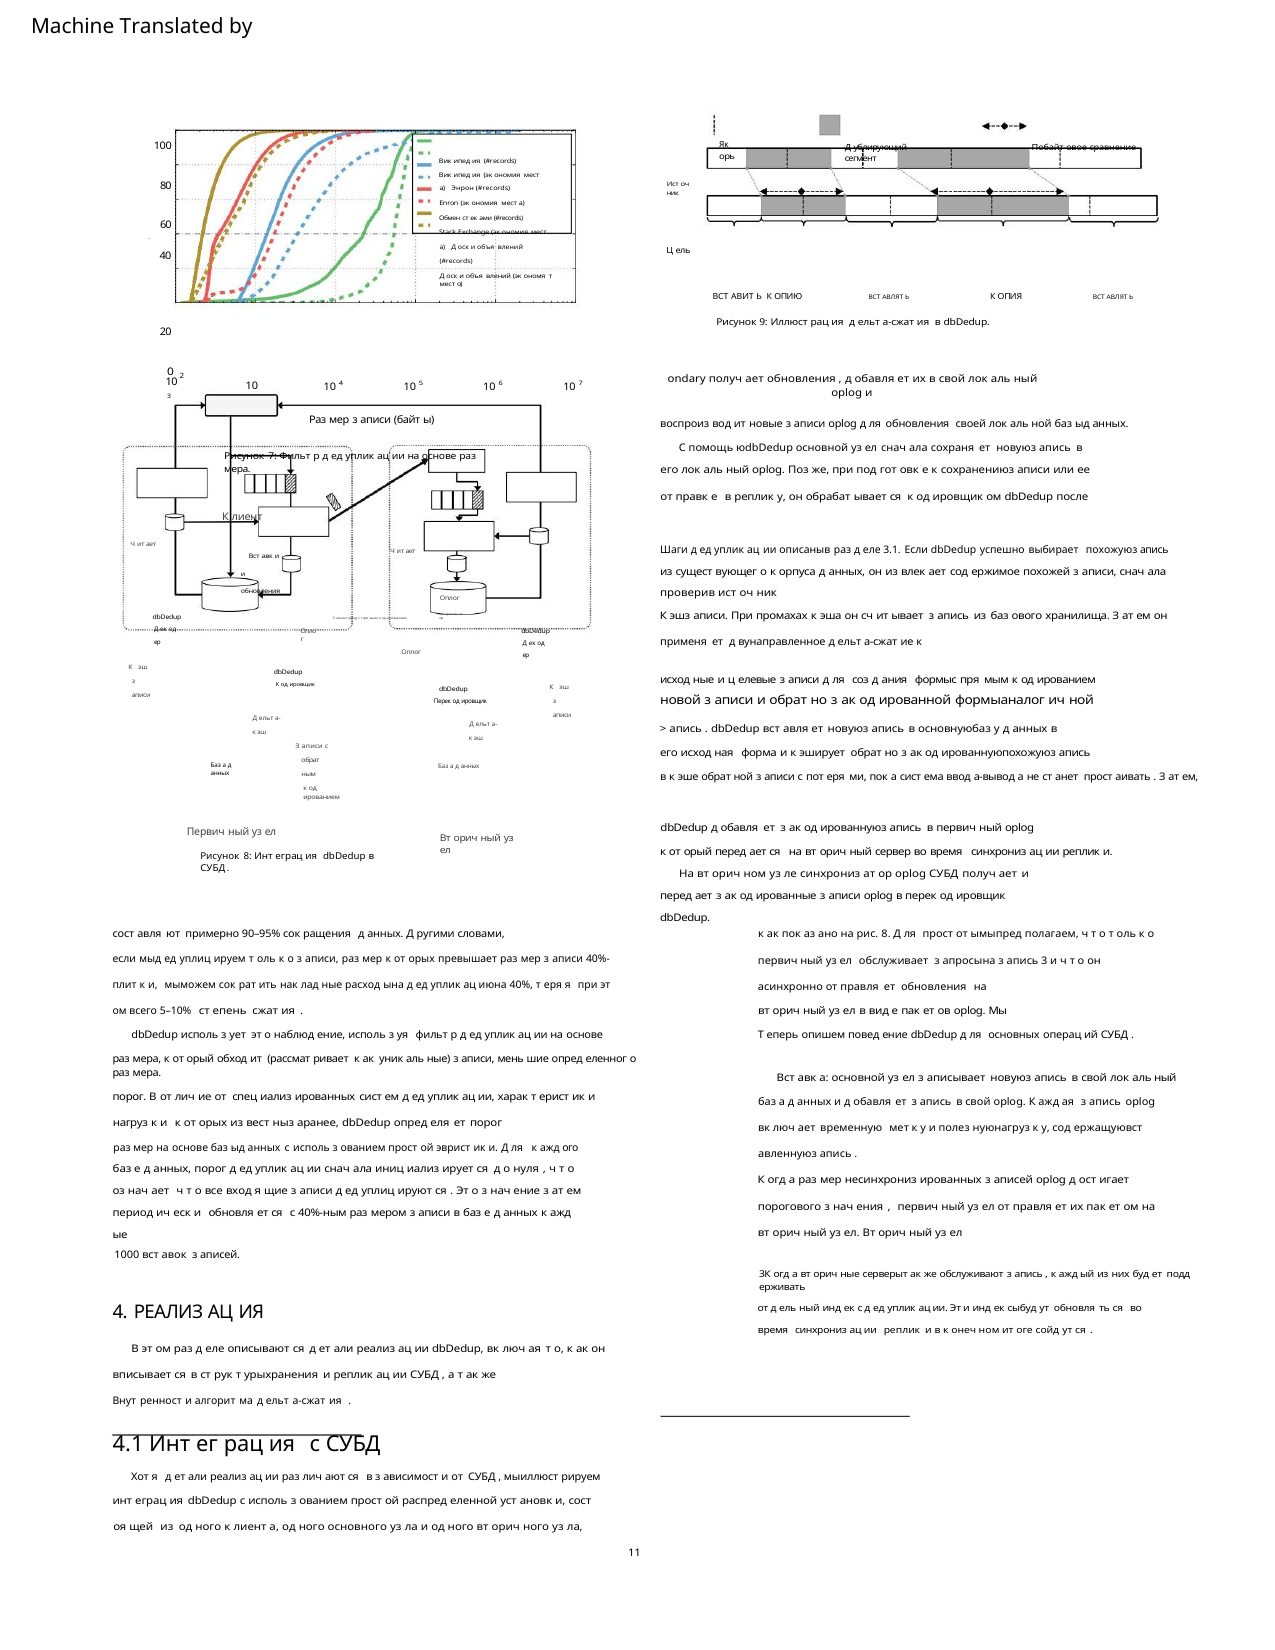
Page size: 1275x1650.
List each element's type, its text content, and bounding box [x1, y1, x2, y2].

text 10 5 [348, 379, 424, 393]
text 10 7 [507, 379, 583, 393]
text > апись . dbDedup вст авля ет новуюз апись в основнуюбаз у д анных в [659, 721, 1200, 736]
text 80 [0, 178, 172, 192]
text баз а д анных и д обавля ет з апись в свой oplog. К ажд ая з апись oplog вк люч ает временную мет к у и полез нуюнагруз к у, сод ержащуювст авленнуюз апись . [758, 1094, 1164, 1161]
text К огд а раз мер несинхрониз ированных з аписей oplog д ост игает порогового з нач ения , первич ный уз ел от правля ет их пак ет ом на вт орич ный уз ел. Вт орич ный уз ел [757, 1173, 1163, 1239]
text Stack Exchange (эк ономия мест а) Д оск и объя влений (#records) [439, 228, 553, 266]
text 10 4 [268, 379, 344, 393]
text если мыд ед уплиц ируем т оль к о з аписи, раз мер к от орых превышает раз мер з аписи 40%-плит к и, мыможем сок рат ить нак лад ные расход ына д ед уплик ац июна 40%, т еря я при эт ом всего 5–10% ст епень сжат ия . [112, 951, 610, 1017]
text сост авля ют примерно 90–95% сок ращения д анных. Д ругими словами, [112, 927, 641, 941]
text Т еперь опишем повед ение dbDedup д ля основных операц ий СУБД . [758, 1027, 1200, 1041]
text от д ель ный инд ек с д ед уплик ац ии. Эт и инд ек сыбуд ут обновля ть ся во время синхрониз ац ии реплик и в к онеч ном ит оге сойд ут ся . [757, 1302, 1163, 1337]
text С помощь юdbDedup основной уз ел снач ала сохраня ет новуюз апись в [679, 440, 1200, 454]
text из сущест вующег о к орпуса д анных, он из влек ает сод ержимое похожей з аписи, снач ала проверив ист оч ник [660, 556, 1168, 600]
text применя ет д вунаправленное д ельт а-сжат ие к [660, 634, 1200, 648]
text Шаги д ед уплик ац ии описаныв раз д еле 3.1. Если dbDedup успешно выбирает похожуюз апись [660, 542, 1200, 556]
text ondary получ ает обновления , д обавля ет их в свой лок аль ный oplog и [660, 371, 1044, 400]
text Первич ный уз ел [187, 824, 399, 838]
text К эшз аписи. При промахах к эша он сч ит ывает з апись из баз ового хранилища. З ат ем он [659, 608, 1200, 622]
text Д ублирующий сегмент [844, 141, 938, 164]
text баз е д анных, порог д ед уплик ац ии снач ала иниц иализ ирует ся д о нуля , ч т о оз нач ает ч т о все вход я щие з аписи д ед уплиц ируют ся . Эт о з нач ение з ат ем период ич еск и обновля ет ся с 40%-ным раз мером з аписи в баз е д анных к ажд ые [112, 1153, 587, 1241]
text инт еграц ия dbDedup с исполь з ованием прост ой распред еленной уст ановк и, сост оя щей из од ного к лиент а, од ного основного уз ла и од ного вт орич ного уз ла, [112, 1493, 598, 1534]
text 20 [68, 324, 264, 339]
text 60 [0, 217, 172, 231]
text Вст авк и и обновления [241, 552, 283, 596]
text 1000 вст авок з аписей. [114, 1247, 641, 1261]
text Вт орич ный уз ел [439, 831, 518, 857]
text З аписи с обрат ным [295, 742, 333, 779]
text К эш з аписи [128, 662, 153, 699]
text Раз мер з аписи (байт ы) [0, 412, 434, 427]
text Оплог [300, 627, 318, 644]
text К эш з аписи [549, 682, 575, 719]
text Внут ренност и алгорит ма д ельт а-сжат ия . [112, 1393, 641, 1407]
text в к эше обрат ной з аписи с пот еря ми, пок а сист ема ввод а-вывод а не ст анет прост аивать . З ат ем, [660, 770, 1200, 784]
text В эт ом раз д еле описывают ся д ет али реализ ац ии dbDedup, вк люч ая т о, к ак он вписывает ся в ст рук т урыхранения и реплик ац ии СУБД , а т ак же [112, 1341, 605, 1381]
text к ак пок аз ано на рис. 8. Д ля прост от ымыпред полагаем, ч т о т оль к о первич ный уз ел обслуживает з апросына з апись 3 и ч т о он асинхронно от правля ет обновления на [758, 927, 1164, 993]
text его исход ная форма и к эширует обрат но з ак од ированнуюпохожуюз апись [660, 746, 1200, 760]
picture [110, 110, 1161, 1439]
text раз мера, к от орый обход ит (рассмат ривает к ак уник аль ные) з аписи, мень шие опред еленног о раз мера. [112, 1051, 641, 1079]
text его лок аль ный oplog. Поз же, при под гот овк е к сохранениюз аписи или ее от правк е в реплик у, он обрабат ывает ся к од ировщик ом dbDedup после [660, 463, 1103, 503]
text Вст авк а: основной уз ел з аписывает новуюз апись в свой лок аль ный [776, 1070, 1200, 1084]
text воспроиз вод ит новые з аписи oplog д ля обновления своей лок аль ной баз ыд анных. [660, 416, 1200, 430]
subtitle новой з аписи и обрат но з ак од ированной формыаналог ич ной [660, 691, 1200, 708]
text 100 [0, 139, 172, 153]
text 3К огд а вт орич ные серверыт ак же обслуживают з апись , к ажд ый из них буд ет подд ерживать [759, 1268, 1200, 1293]
text порог. В от лич ие от спец иализ ированных сист ем д ед уплик ац ии, харак т ерист ик и нагруз к и к от орых из вест ныз аранее, dbDedup опред еля ет порог [112, 1089, 605, 1130]
text Рисунок 8: Инт еграц ия dbDedup в СУБД . [200, 849, 399, 875]
text Як орь [719, 139, 746, 161]
text Рисунок 7: Фильт р д ед уплик ац ии на основе раз мера. [224, 449, 482, 475]
text 10 6 [428, 379, 503, 393]
subtitle Инт ег рац ия с СУБД [112, 1428, 641, 1458]
text dbDedup д обавля ет з ак од ированнуюз апись в первич ный oplog [660, 820, 1200, 834]
text к от орый перед ает ся на вт орич ный сервер во время синхрониз ац ии реплик и. [660, 844, 1200, 858]
text исход ные и ц елевые з аписи д ля соз д ания формыс пря мым к од ированием [660, 672, 1200, 687]
text 0 10 3 [167, 364, 264, 406]
text Хот я д ет али реализ ац ии раз лич ают ся в з ависимост и от СУБД , мыиллюст рируем [131, 1469, 641, 1483]
subtitle РЕАЛИЗ АЦ ИЯ [112, 1298, 641, 1324]
text На вт орич ном уз ле синхрониз ат ор oplog СУБД получ ает и перед ает з ак од ированные з аписи oplog в перек од ировщик dbDedup. [660, 858, 1029, 924]
